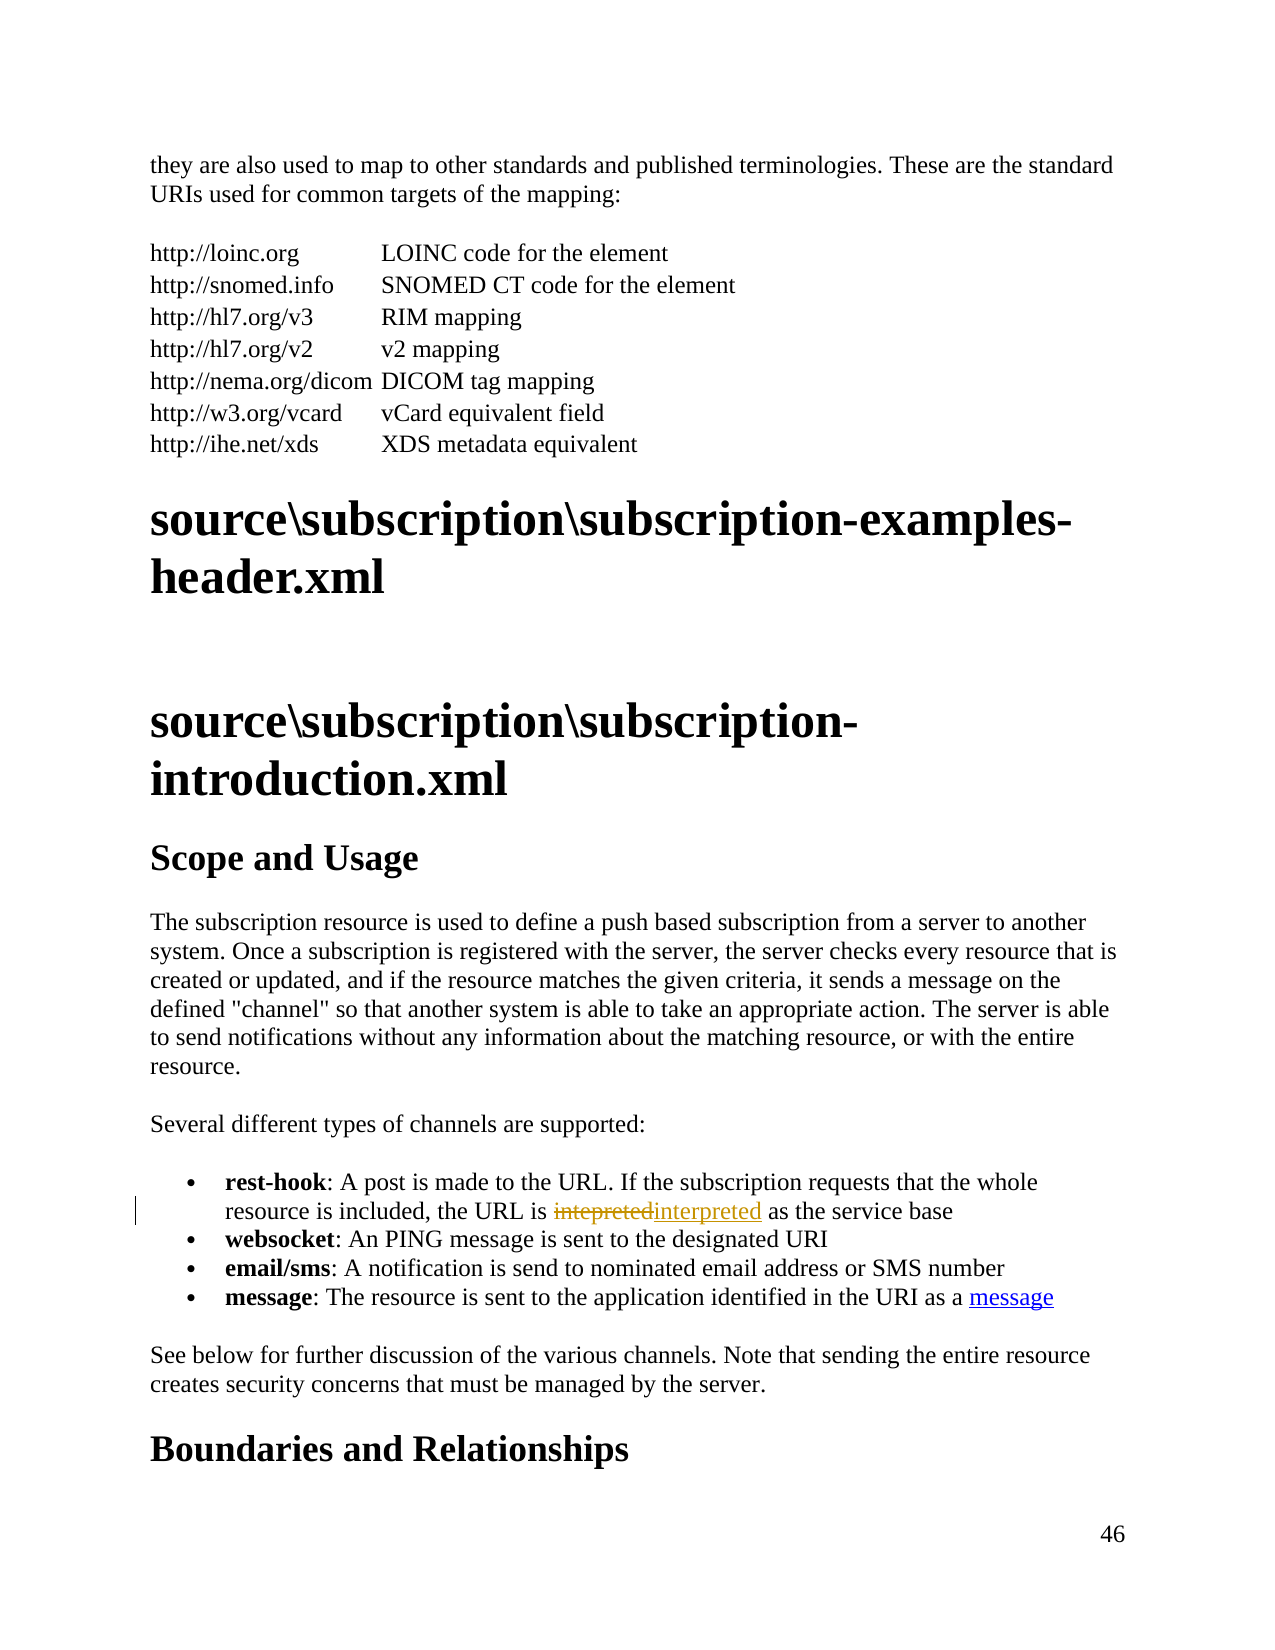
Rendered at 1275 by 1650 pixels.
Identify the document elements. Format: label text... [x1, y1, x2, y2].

list websocket: An PING message is sent to the designated URI [187, 1224, 1125, 1253]
subtitle source\subscription\subscription-introduction.xml [150, 691, 1125, 806]
text See below for further discussion of the various channels. Note that sending the entire resource creates security concerns that must be managed by the server. [150, 1340, 1125, 1397]
subtitle Scope and Usage [150, 835, 1125, 878]
text The subscription resource is used to define a push based subscription from a server to another system. Once a subscription is registered with the server, the server checks every resource that is created or updated, and if the resource matches the given criteria, it sends a message on the defined "channel" so that another system is able to take an appropriate action. The server is able to send notifications without any information about the matching resource, or with the entire resource. [150, 907, 1125, 1080]
text Several different types of channels are supported: [150, 1109, 1125, 1138]
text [150, 150, 1125, 207]
list email/sms: A notification is send to nominated email address or SMS number [187, 1253, 1125, 1282]
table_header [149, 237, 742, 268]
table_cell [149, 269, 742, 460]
subtitle Boundaries and Relationships [150, 1427, 1125, 1470]
list rest-hook: A post is made to the URL. If the subscription requests that the whole resource is included, the URL is as the service base [187, 1167, 1125, 1224]
list message: The resource is sent to the application identified in the URI as a message [187, 1282, 1125, 1311]
subtitle source\subscription\subscription-examples-header.xml [150, 489, 1125, 604]
